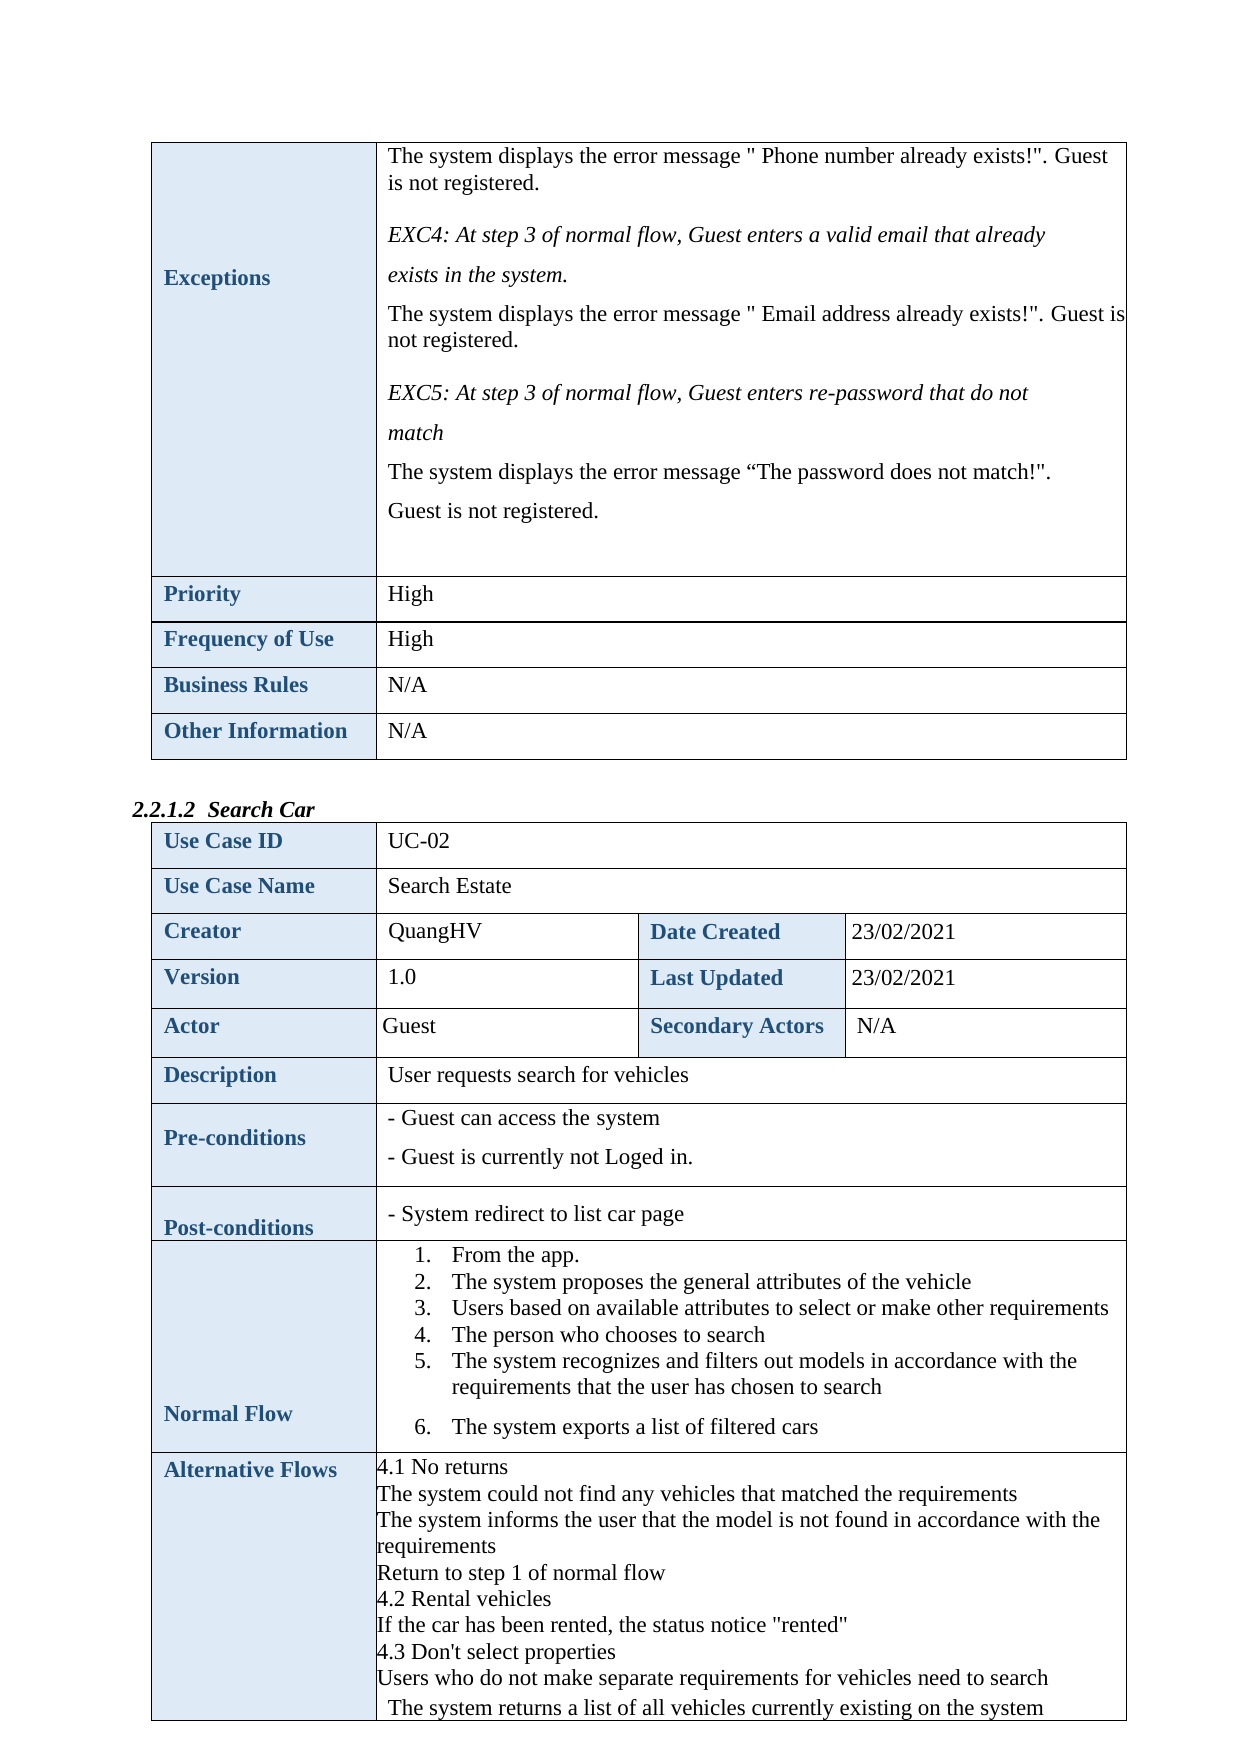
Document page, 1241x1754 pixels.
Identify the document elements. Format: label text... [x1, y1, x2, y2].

table_cell From the app. The system proposes the general attributes of the vehicle Users based on available attributes to select or make other requirements The person who chooses to search The system recognizes and filters out models in accordance with the requirements that the user has chosen to search The system exports a list of filtered cars [377, 1241, 1126, 1452]
table_cell Other Information [152, 714, 376, 759]
table_cell Creator [152, 914, 376, 959]
table_cell 23/02/2021 [846, 914, 1126, 959]
table_cell Exceptions [152, 143, 376, 576]
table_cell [377, 143, 1126, 576]
table_cell Secondary Actors [639, 1009, 845, 1057]
table_cell System redirect to list car page [377, 1187, 1126, 1240]
table_cell Last Updated [639, 960, 845, 1008]
table_header Use Case ID [152, 823, 376, 868]
table_cell N/A [846, 1009, 1126, 1057]
table_cell Post-conditions [152, 1187, 376, 1240]
table_cell QuangHV [377, 914, 638, 959]
table_cell Alternative Flows [152, 1453, 376, 1720]
table_cell Use Case Name [152, 869, 376, 913]
table_cell Description [152, 1058, 376, 1103]
table_cell Guest [377, 1009, 638, 1057]
table_cell N/A [377, 668, 1126, 713]
table_cell Priority [152, 577, 376, 621]
list Search Car [132, 796, 1215, 822]
table_cell Search Estate [377, 869, 1126, 913]
table_cell N/A [377, 714, 1126, 759]
table_cell High [377, 623, 1126, 667]
table_cell High [377, 577, 1126, 621]
table_cell Date Created [639, 914, 845, 959]
table_cell Actor [152, 1009, 376, 1057]
table_cell Guest can access the system Guest is currently not Loged in. [377, 1104, 1126, 1186]
table_cell Business Rules [152, 668, 376, 713]
table_cell User requests search for vehicles [377, 1058, 1126, 1103]
table_cell Frequency of Use [152, 623, 376, 667]
table_cell 23/02/2021 [846, 960, 1126, 1008]
table_cell Normal Flow [152, 1241, 376, 1452]
table_cell 4.1 No returns The system could not find any vehicles that matched the requirements The system informs the user that the model is not found in accordance with the requirements Return to step 1 of normal flow 4.2 Rental vehicles If the car has been rented, the status notice "rented" 4.3 Don't select properties Users who do not make separate requirements for vehicles need to search The system returns a list of all vehicles currently existing on the system [377, 1453, 1126, 1720]
table_header UC-02 [377, 823, 1126, 868]
table_cell Version [152, 960, 376, 1008]
table_cell 1.0 [377, 960, 638, 1008]
table_cell Pre-conditions [152, 1104, 376, 1186]
